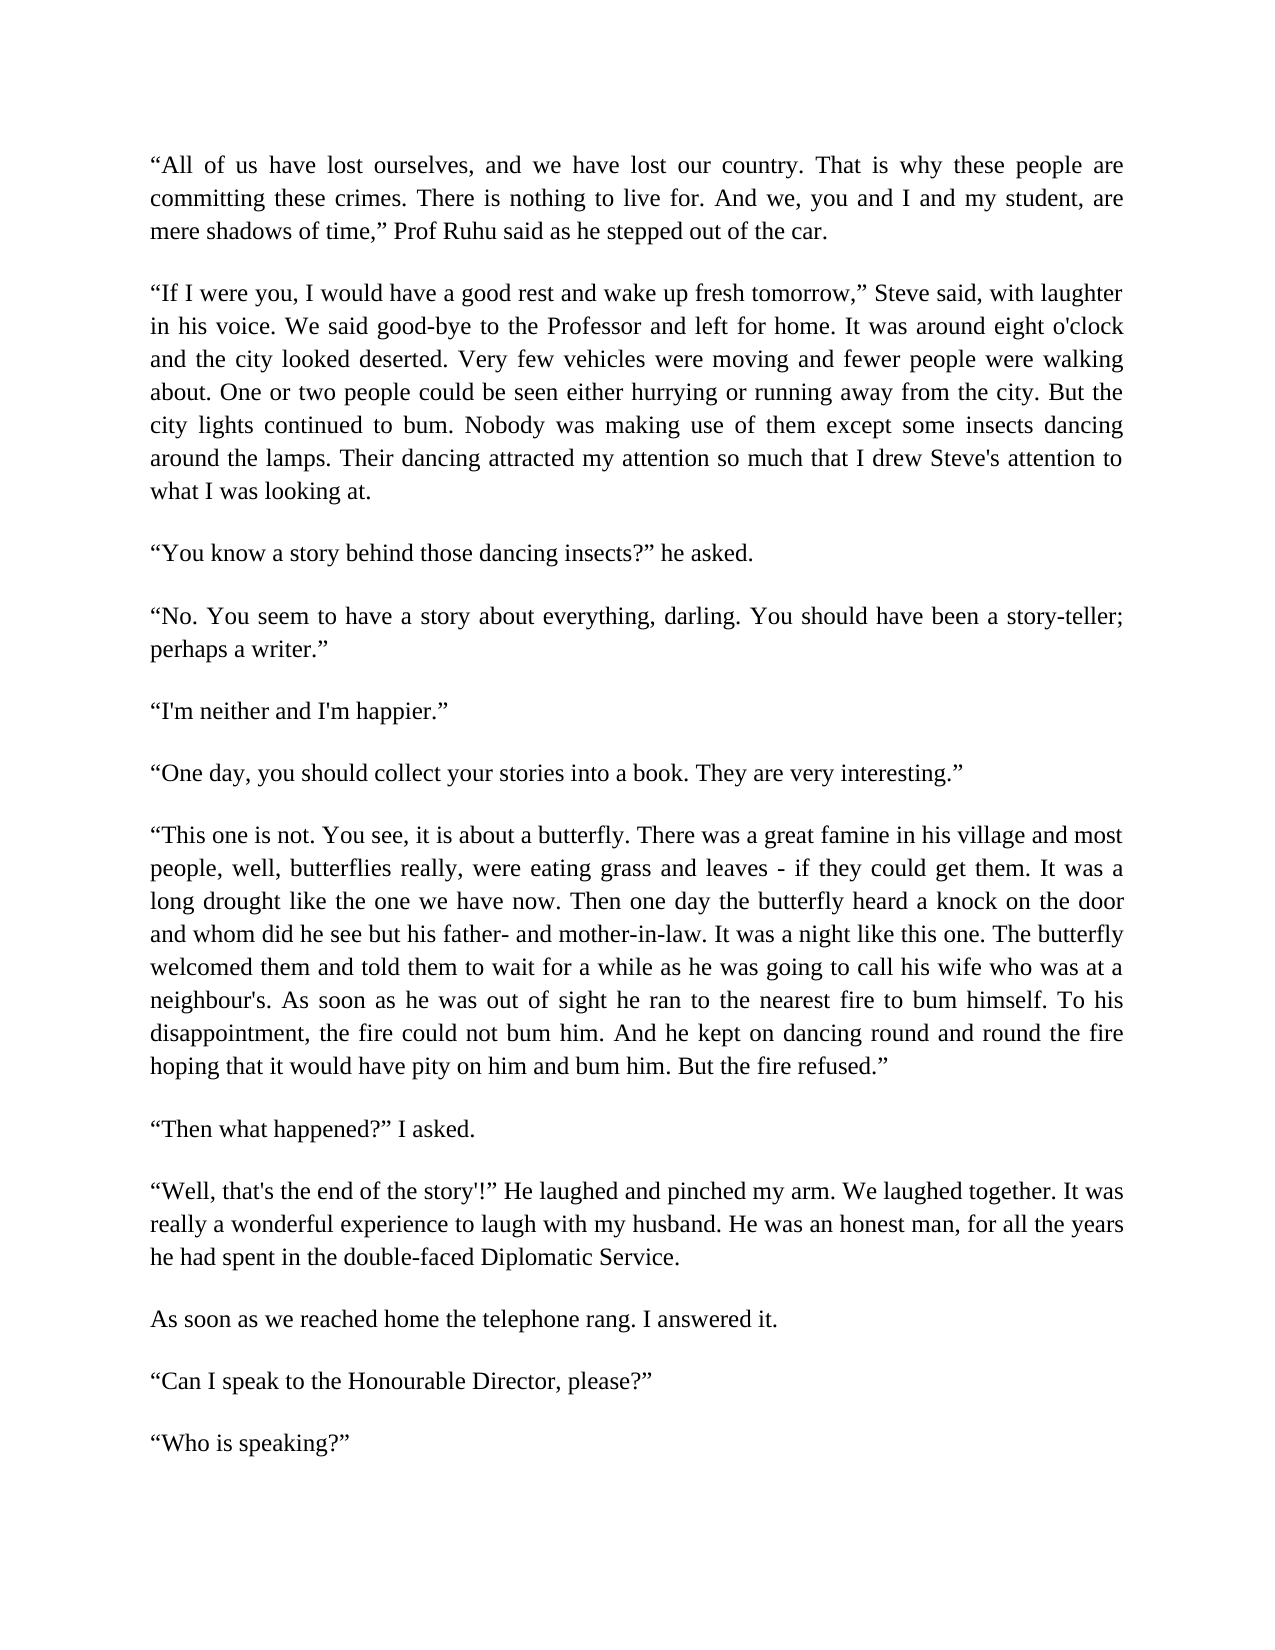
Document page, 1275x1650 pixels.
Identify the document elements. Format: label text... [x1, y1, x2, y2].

text “This one is not. You see, it is about a butterfly. There was a great famine in his village and most people, well, butterflies really, were eating grass and leaves - if they could get them. It was a long drought like the one we have now. Then one day the butterfly heard a knock on the door and whom did he see but his father- and mother-in-law. It was a night like this one. The butterfly welcomed them and told them to wait for a while as he was going to call his wife who was at a neighbour's. As soon as he was out of sight he ran to the nearest fire to bum himself. To his disappointment, the fire could not bum him. And he kept on dancing round and round the fire hoping that it would have pity on him and bum him. But the fire refused.” [150, 820, 1125, 1080]
text “One day, you should collect your stories into a book. They are very interesting.” [150, 758, 1125, 787]
text “Who is speaking?” [150, 1428, 1125, 1457]
text “If I were you, I would have a good rest and wake up fresh tomorrow,” Steve said, with laughter in his voice. We said good-bye to the Professor and left for home. It was around eight o'clock and the city looked deserted. Very few vehicles were moving and fewer people were walking about. One or two people could be seen either hurrying or running away from the city. But the city lights continued to bum. Nobody was making use of them except some insects dancing around the lamps. Their dancing attracted my attention so much that I drew Steve's attention to what I was looking at. [150, 278, 1125, 505]
text “All of us have lost ourselves, and we have lost our country. That is why these people are committing these crimes. There is nothing to live for. And we, you and I and my student, are mere shadows of time,” Prof Ruhu said as he stepped out of the car. [150, 150, 1125, 245]
text “Can I speak to the Honourable Director, please?” [150, 1366, 1125, 1395]
text As soon as we reached home the telephone rang. I answered it. [150, 1304, 1125, 1333]
text “I'm neither and I'm happier.” [150, 696, 1125, 725]
text “No. You seem to have a story about everything, darling. You should have been a story-teller; perhaps a writer.” [150, 601, 1125, 662]
text “Well, that's the end of the story'!” He laughed and pinched my arm. We laughed together. It was really a wonderful experience to laugh with my husband. He was an honest man, for all the years he had spent in the double-faced Diplomatic Service. [150, 1176, 1125, 1271]
text “You know a story behind those dancing insects?” he asked. [150, 538, 1125, 567]
text “Then what happened?” I asked. [150, 1114, 1125, 1142]
